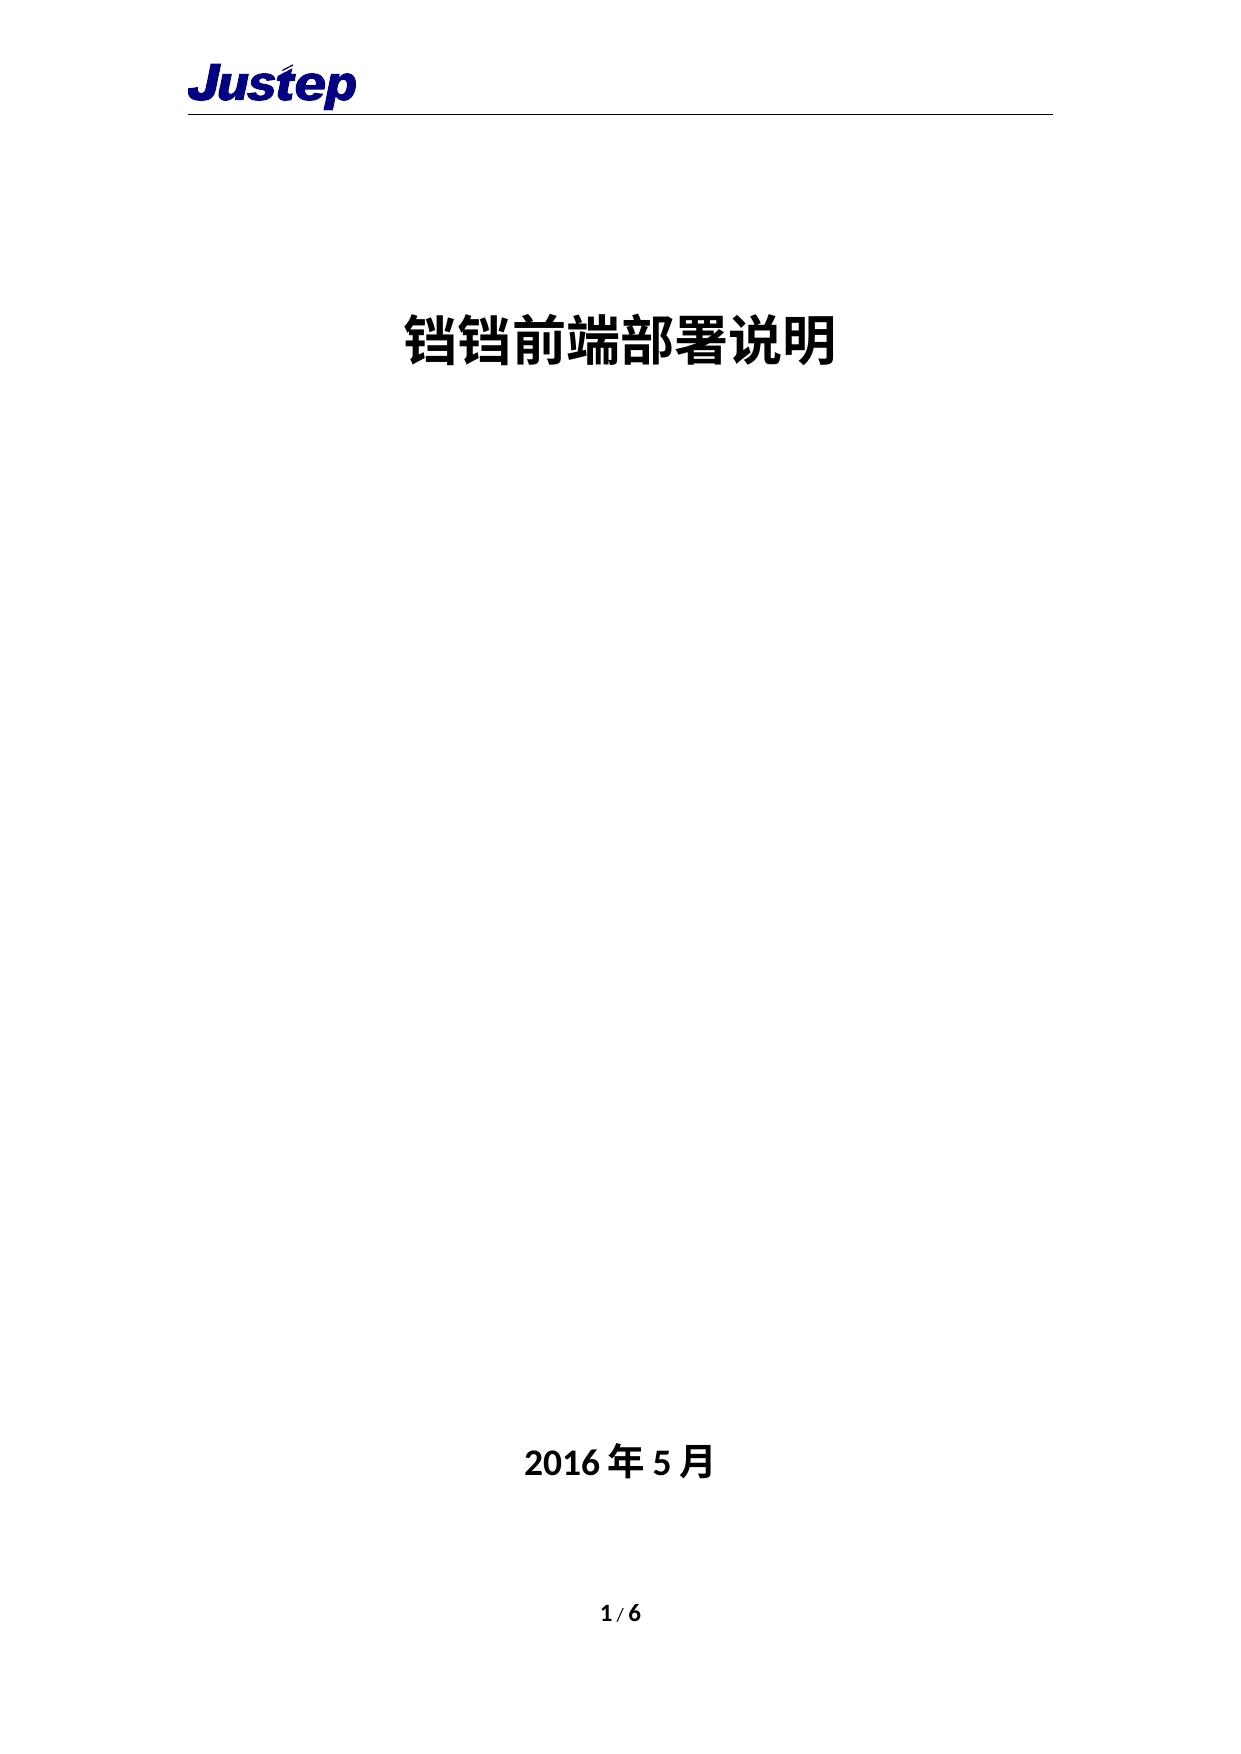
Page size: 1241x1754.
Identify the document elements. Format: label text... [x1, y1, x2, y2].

picture [187, 54, 357, 111]
text 2016年5月 [187, 1426, 1053, 1491]
text 铛铛前端部署说明 [187, 288, 1053, 386]
